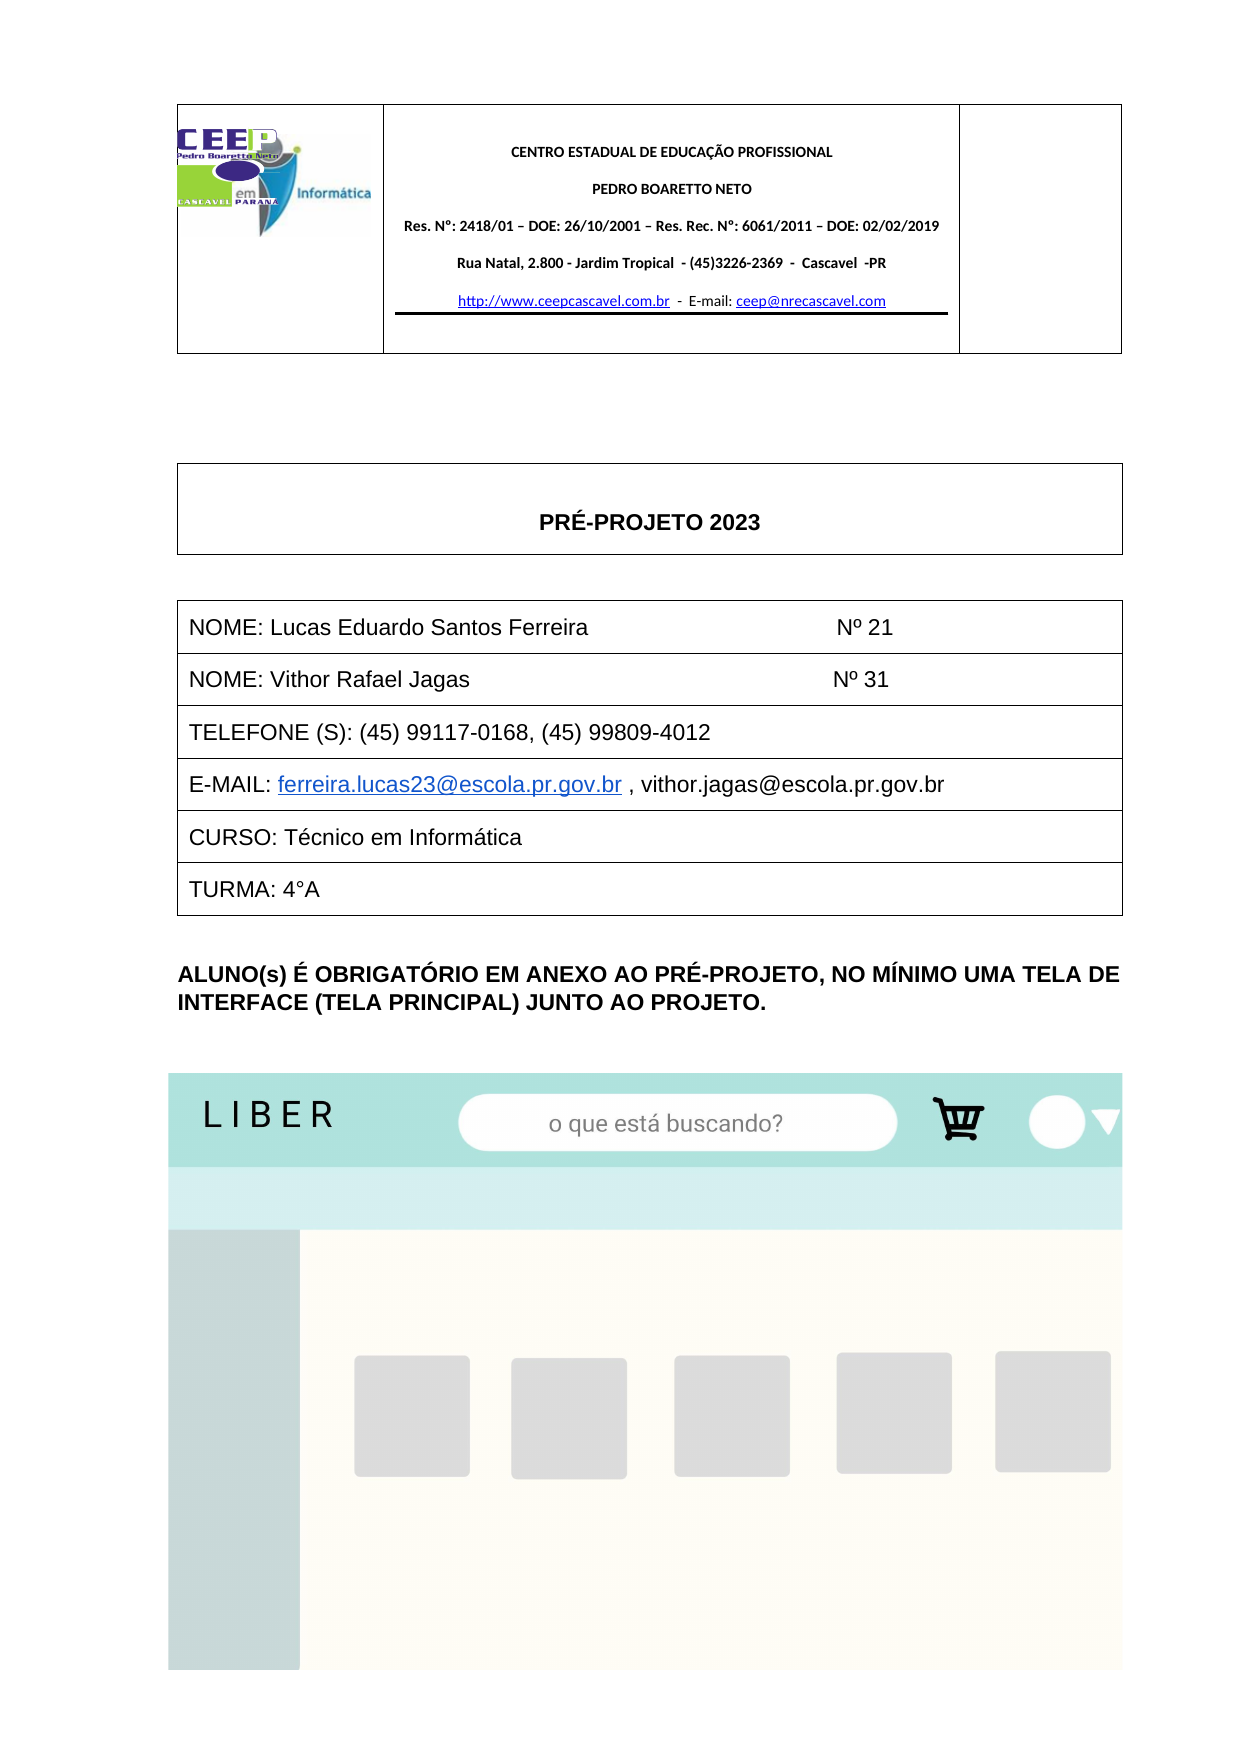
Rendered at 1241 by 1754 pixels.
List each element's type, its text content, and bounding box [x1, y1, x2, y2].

table_cell E-MAIL: ferreira.lucas23@escola.pr.gov.br , vithor.jagas@escola.pr.gov.br [178, 759, 1122, 810]
text ALUNO(s) É OBRIGATÓRIO EM ANEXO AO PRÉ-PROJETO, NO MÍNIMO UMA TELA DE INTERFACE (TELA PRINCIPAL) JUNTO AO PROJETO. [177, 961, 1122, 1016]
table_header PRÉ-PROJETO 2023 [178, 464, 1122, 554]
table_cell TURMA: 4°A [178, 863, 1122, 915]
picture [181, 134, 371, 237]
picture [168, 1073, 1123, 1670]
table_cell CURSO: Técnico em Informática [178, 811, 1122, 862]
table_header NOME: Lucas Eduardo Santos Ferreira Nº 21 [178, 601, 1122, 653]
table_cell TELEFONE (S): (45) 99117-0168, (45) 99809-4012 [178, 706, 1122, 757]
table_cell NOME: Vithor Rafael Jagas Nº 31 [178, 654, 1122, 705]
